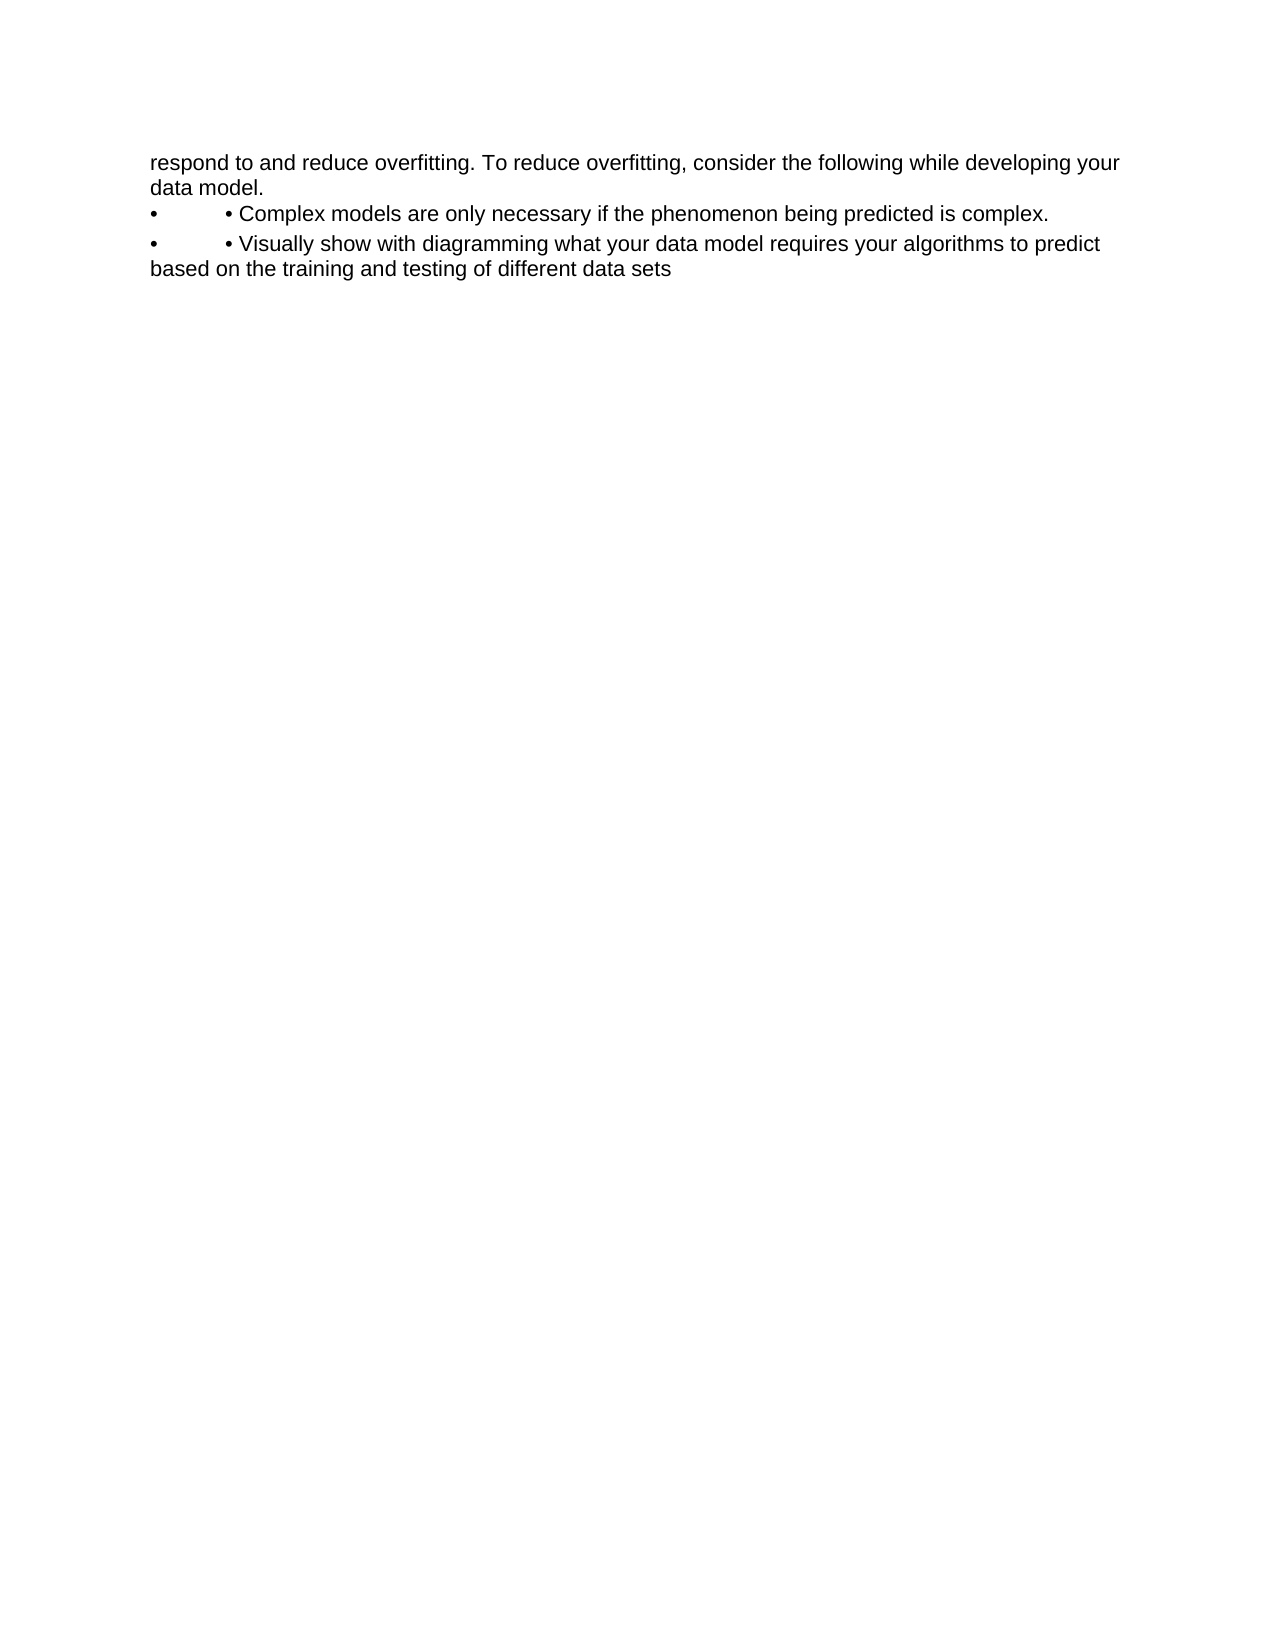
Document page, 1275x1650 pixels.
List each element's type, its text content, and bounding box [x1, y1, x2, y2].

list • Complex models are only necessary if the phenomenon being predicted is complex. [150, 200, 1125, 226]
list • Visually show with diagramming what your data model requires your algorithms to predict based on the training and testing of different data sets [150, 230, 1125, 281]
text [150, 150, 1125, 200]
